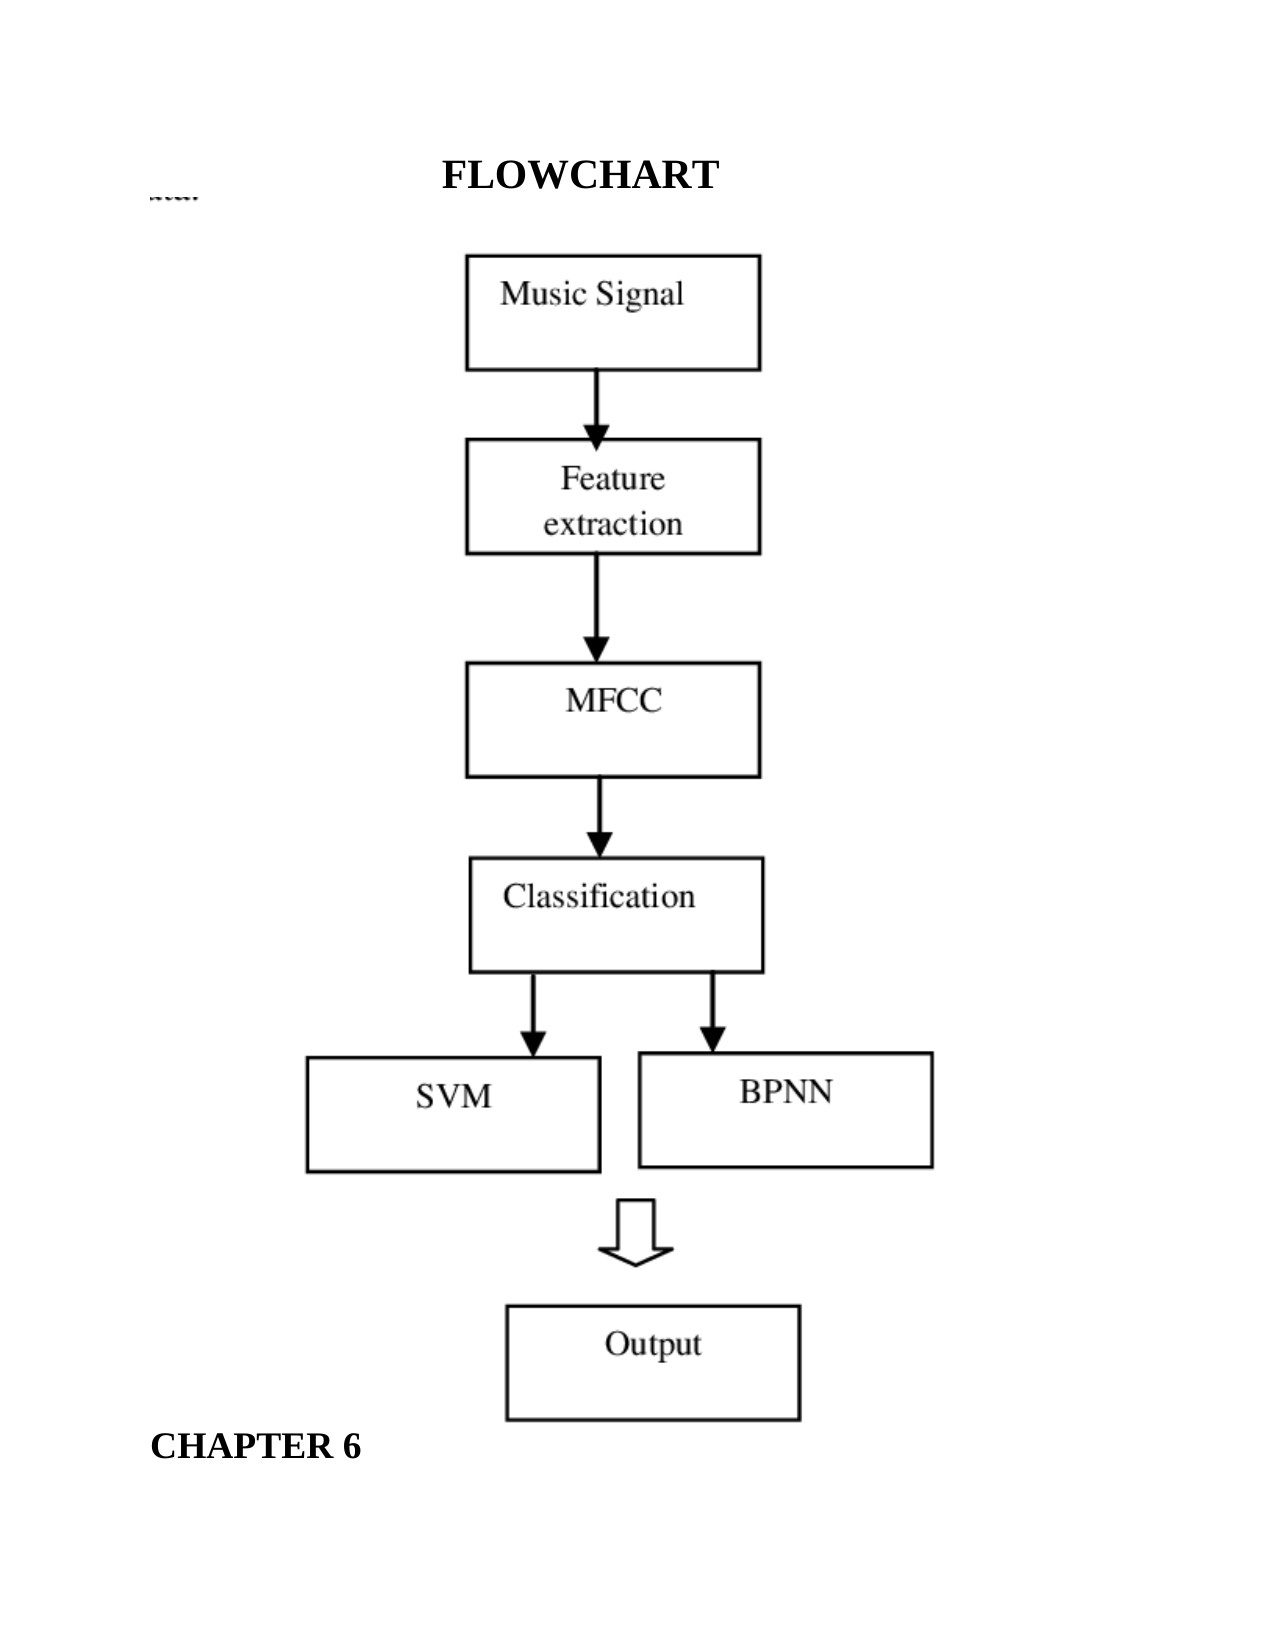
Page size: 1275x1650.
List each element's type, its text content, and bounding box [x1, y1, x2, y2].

text CHAPTER 6 [150, 1423, 1125, 1466]
picture [150, 197, 935, 1424]
